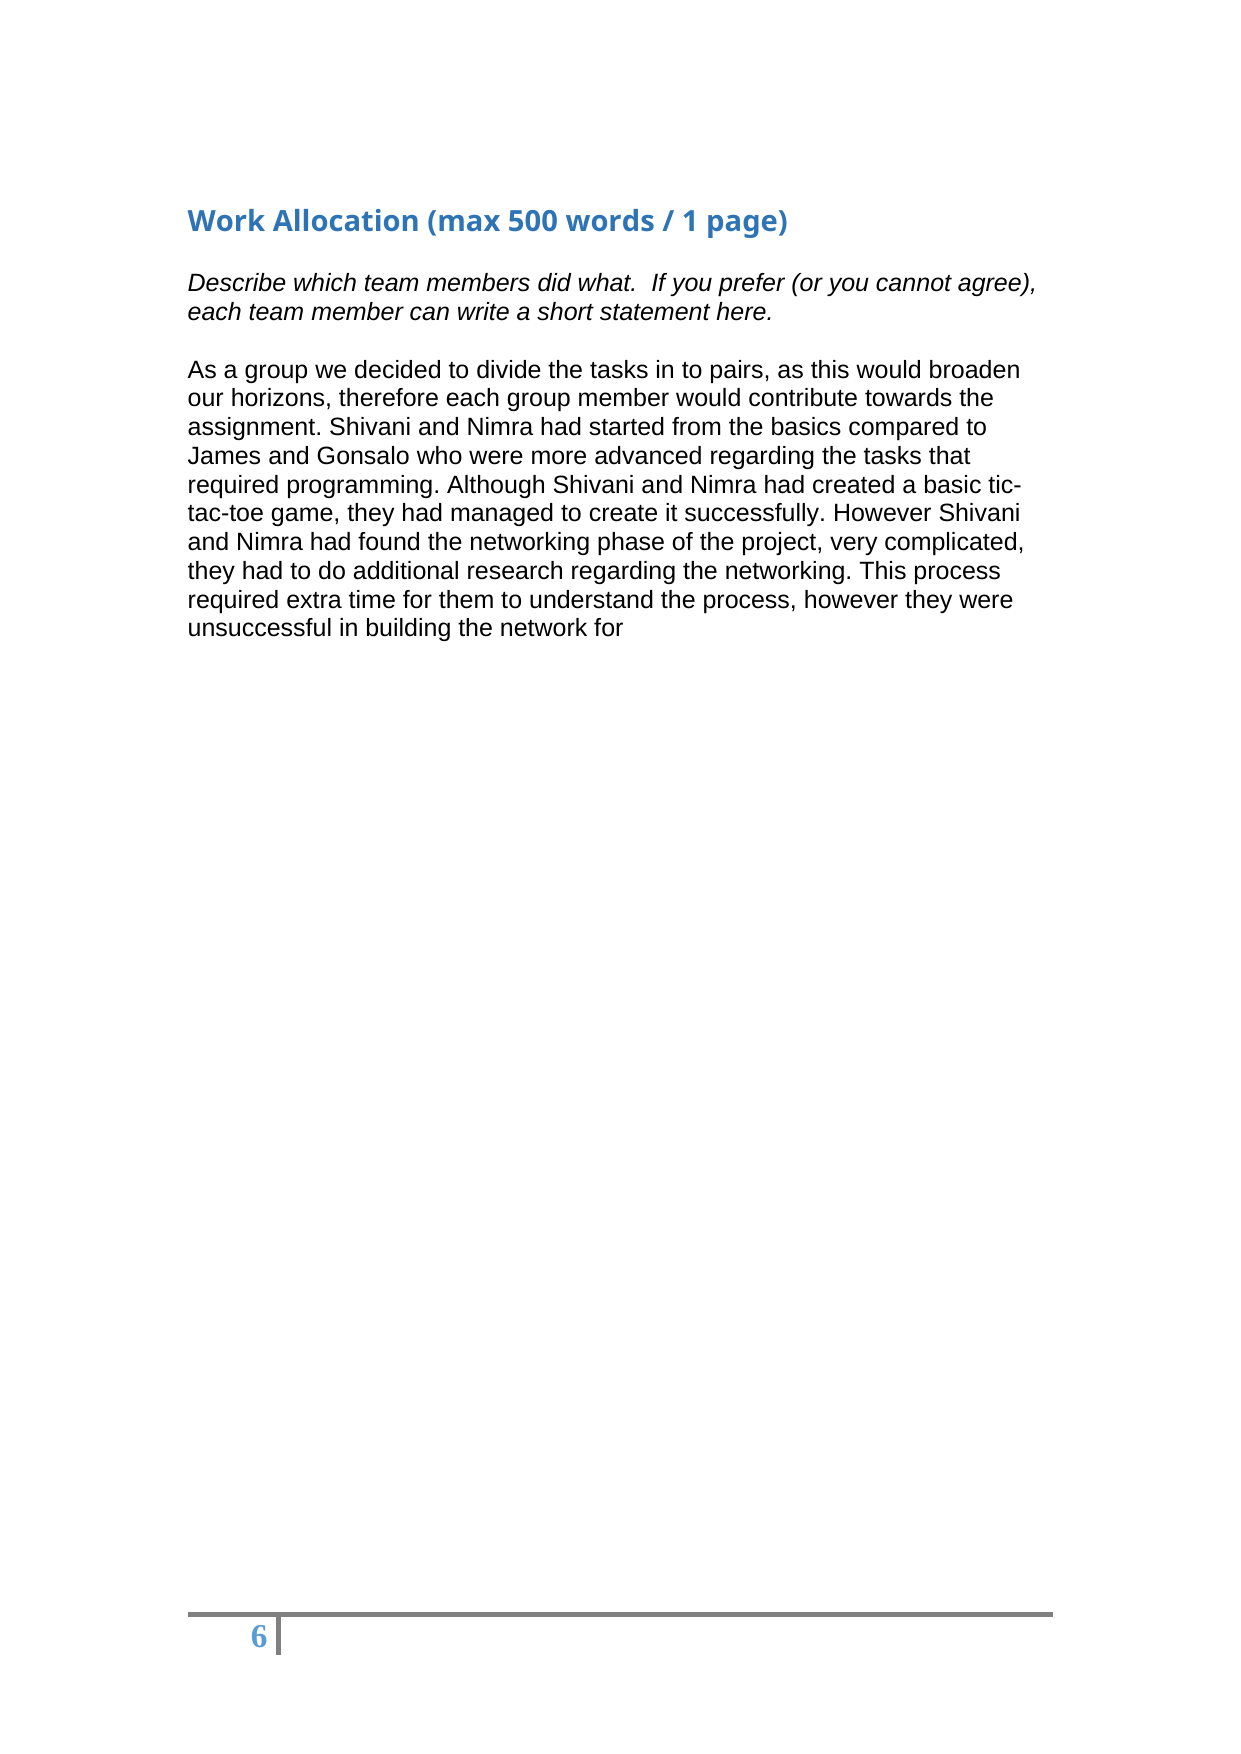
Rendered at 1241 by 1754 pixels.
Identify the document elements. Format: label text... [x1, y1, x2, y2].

text Describe which team members did what. If you prefer (or you cannot agree), each team member can write a short statement here. [187, 268, 1053, 326]
subtitle Work Allocation (max 500 words / 1 page) [187, 200, 1053, 240]
text As a group we decided to divide the tasks in to pairs, as this would broaden our horizons, therefore each group member would contribute towards the assignment. Shivani and Nimra had started from the basics compared to James and Gonsalo who were more advanced regarding the tasks that required programming. Although Shivani and Nimra had created a basic tic-tac-toe game, they had managed to create it successfully. However Shivani and Nimra had found the networking phase of the project, very complicated, they had to do additional research regarding the networking. This process required extra time for them to understand the process, however they were unsuccessful in building the network for [187, 355, 1053, 642]
